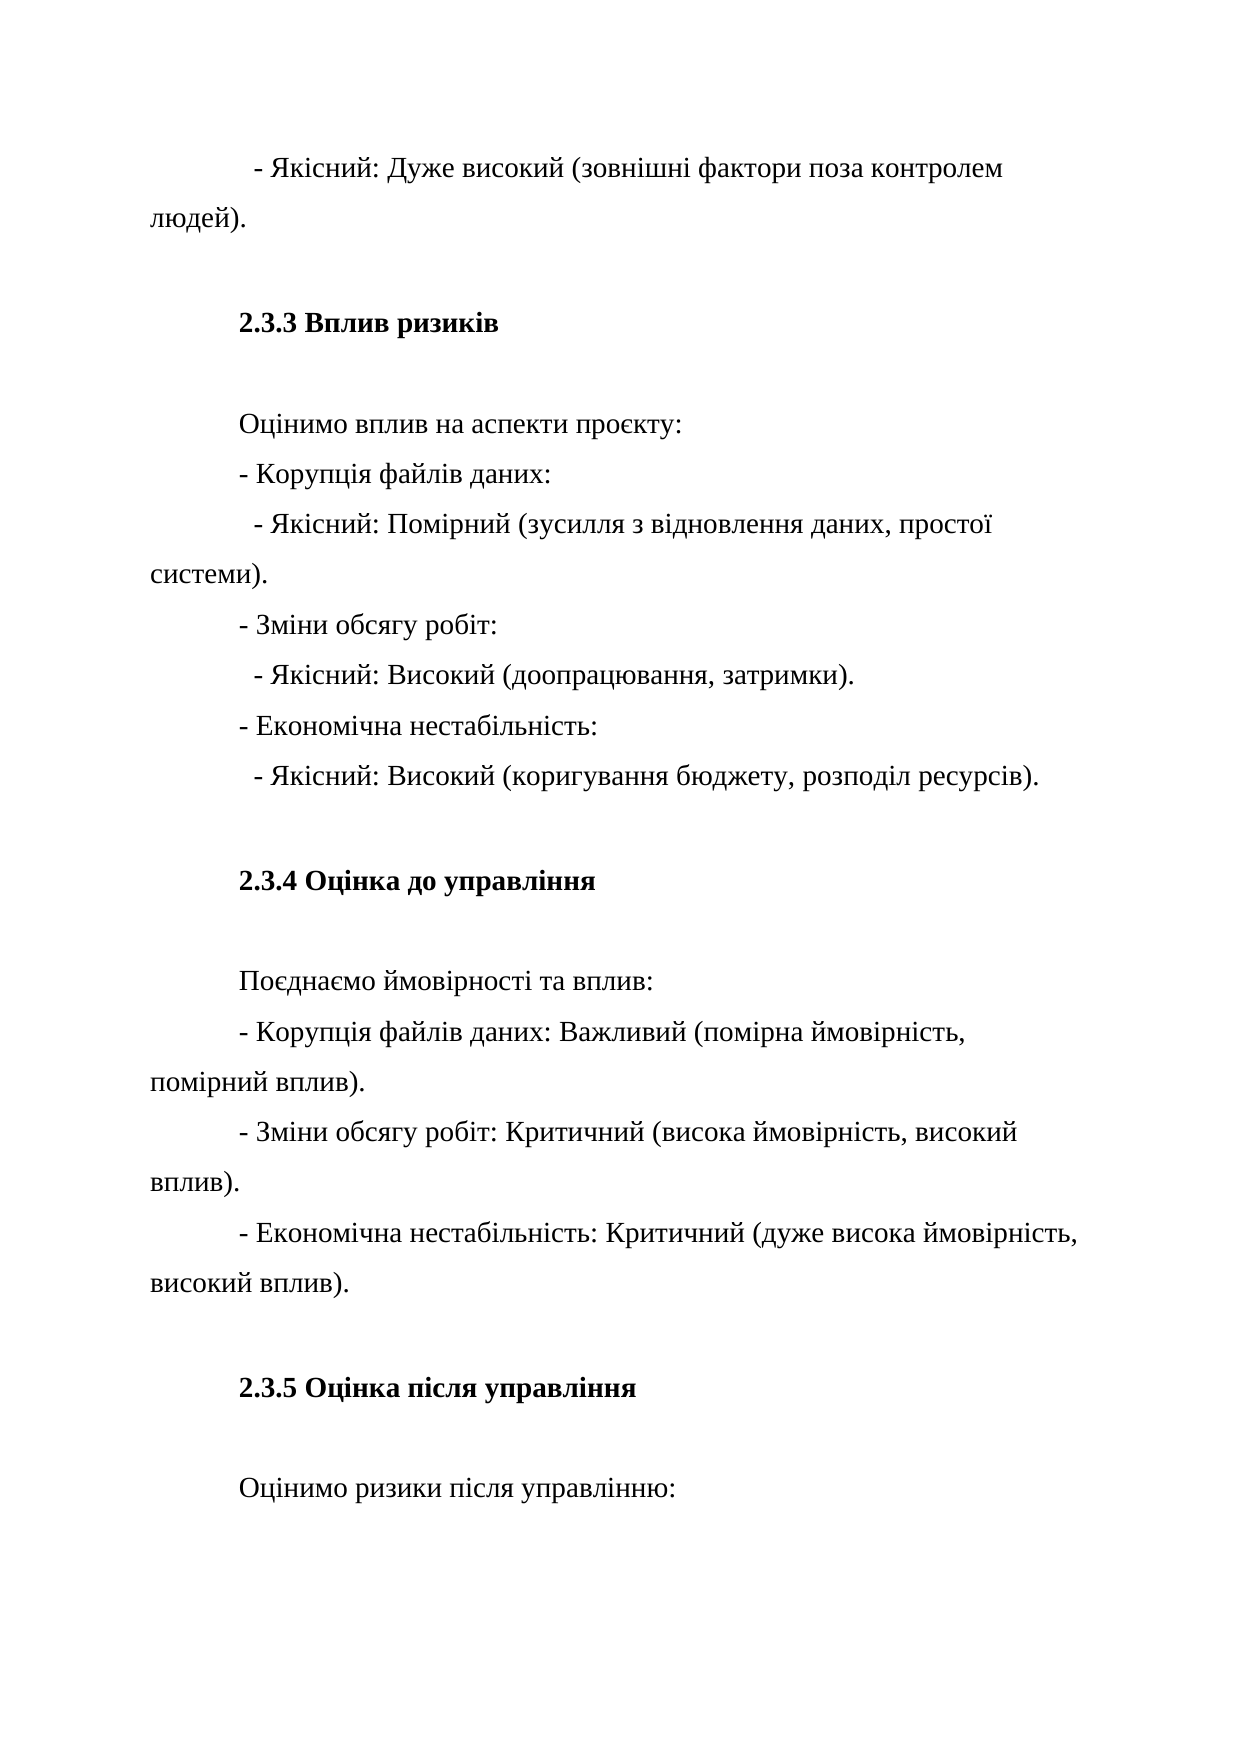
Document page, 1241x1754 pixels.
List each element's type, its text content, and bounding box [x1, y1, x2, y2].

text - Зміни обсягу робіт: [150, 607, 1090, 641]
text Оцінимо вплив на аспекти проєкту: [150, 406, 1090, 439]
text - Корупція файлів даних: Важливий (помірна ймовірність, помірний вплив). [150, 1014, 1090, 1097]
text 2.3.3 Вплив ризиків [150, 305, 1090, 339]
text - Якісний: Високий (доопрацювання, затримки). [150, 657, 1090, 691]
text Поєднаємо ймовірності та вплив: [150, 963, 1090, 997]
text - Якісний: Високий (коригування бюджету, розподіл ресурсів). [150, 758, 1090, 791]
text Оцінимо ризики після управлінню: [150, 1471, 1090, 1504]
text 2.3.5 Оцінка після управління [150, 1370, 1090, 1403]
text - Якісний: Дуже високий (зовнішні фактори поза контролем людей). [150, 150, 1090, 234]
text - Економічна нестабільність: Критичний (дуже висока ймовірність, високий вплив). [150, 1215, 1090, 1299]
text - Якісний: Помірний (зусилля з відновлення даних, простої системи). [150, 506, 1090, 590]
text - Корупція файлів даних: [150, 456, 1090, 489]
text - Зміни обсягу робіт: Критичний (висока ймовірність, високий вплив). [150, 1114, 1090, 1198]
text - Економічна нестабільність: [150, 708, 1090, 741]
text 2.3.4 Оцінка до управління [150, 863, 1090, 896]
